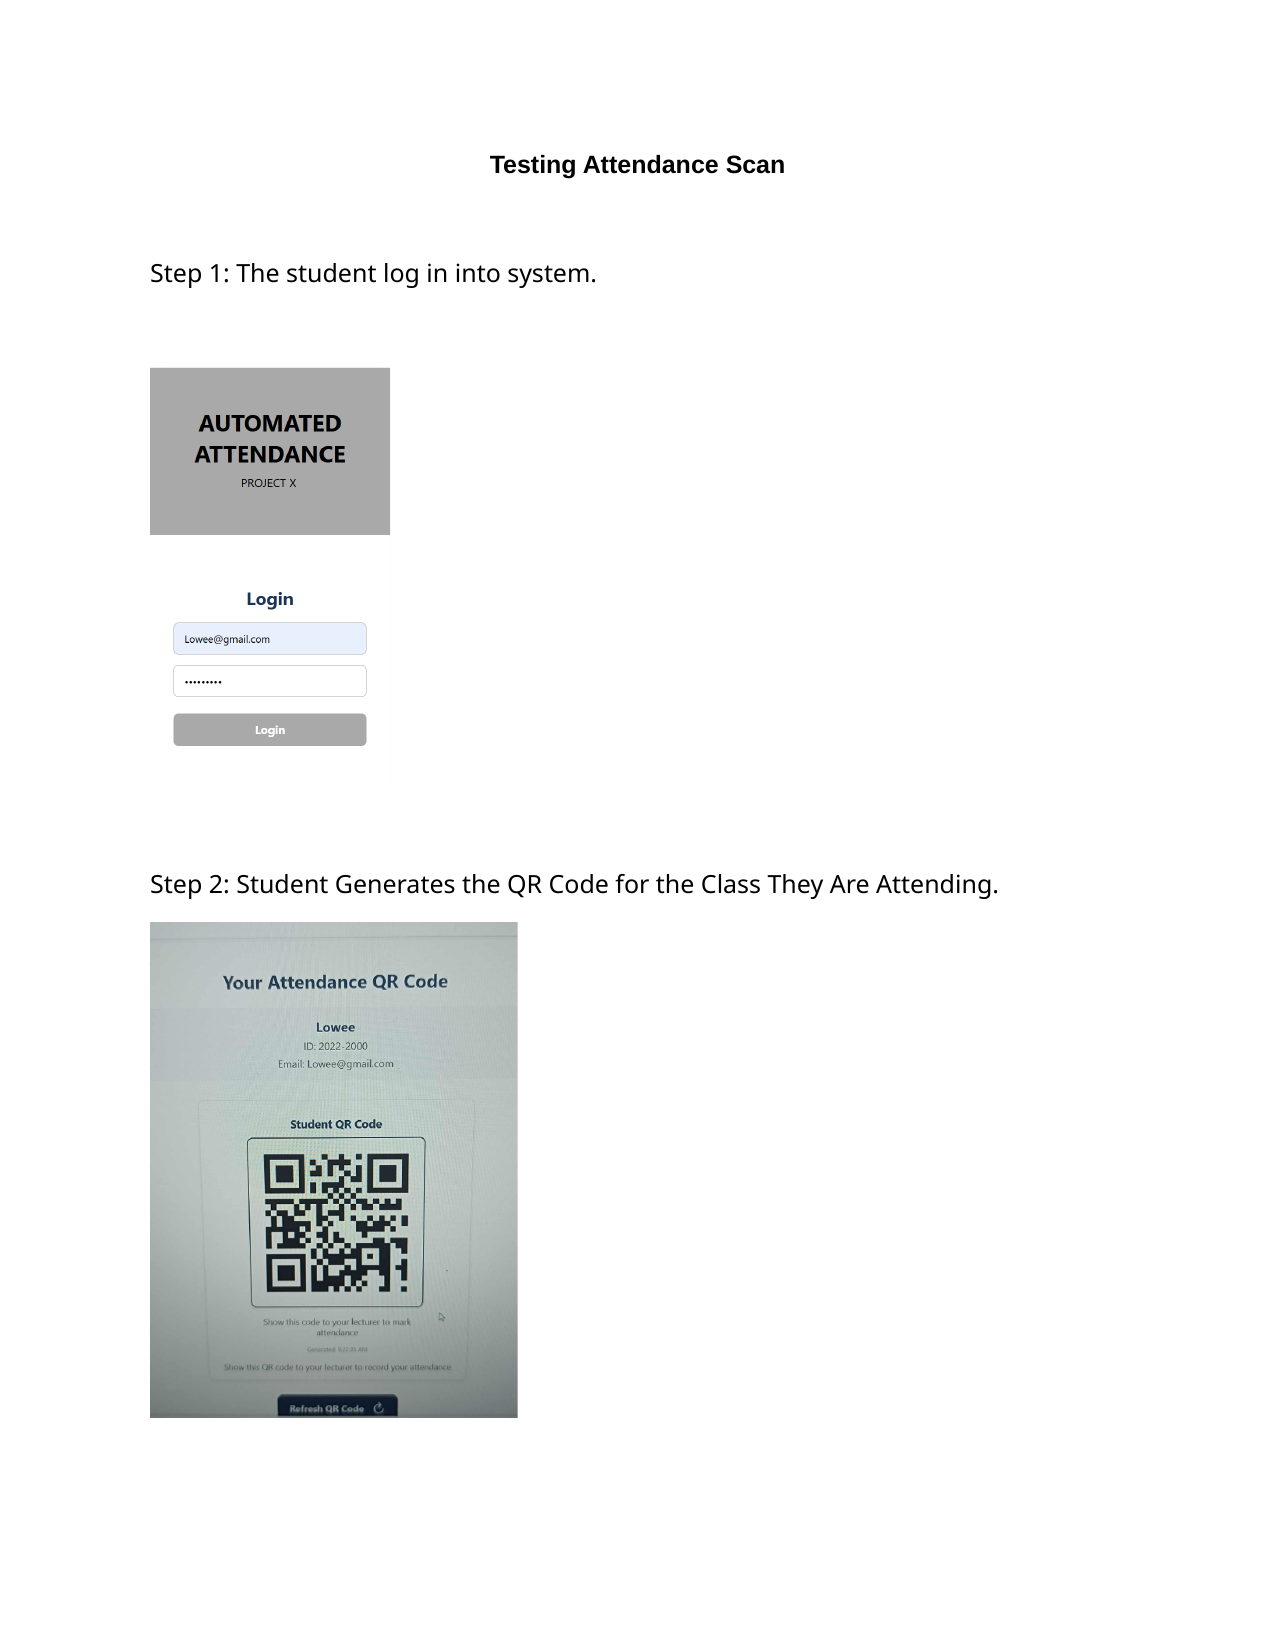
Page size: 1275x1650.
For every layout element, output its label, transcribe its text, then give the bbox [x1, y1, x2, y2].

text Step 2: Student Generates the QR Code for the Class They Are Attending. [150, 867, 1125, 901]
picture [150, 922, 518, 1418]
text Testing Attendance Scan [150, 150, 1125, 179]
picture [150, 367, 390, 790]
text Step 1: The student log in into system. [150, 256, 1125, 289]
